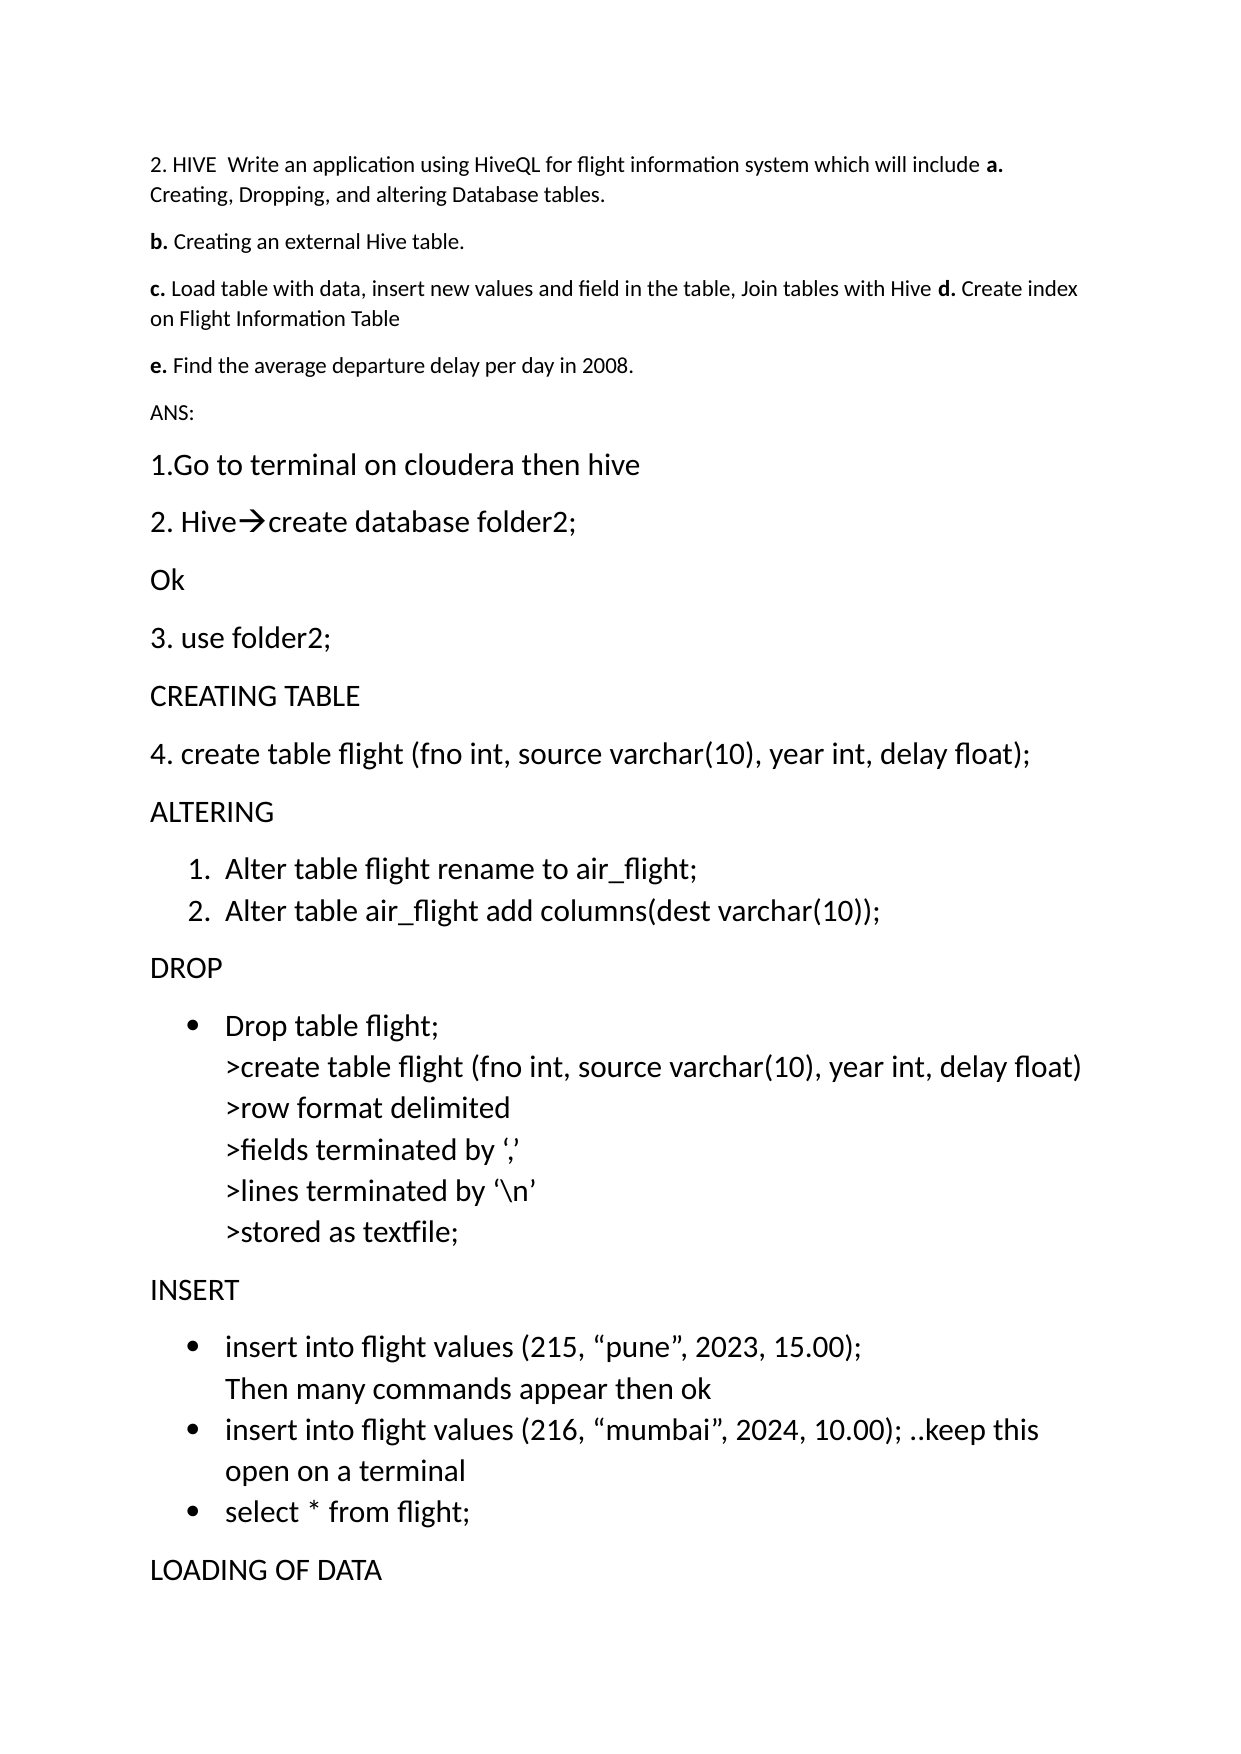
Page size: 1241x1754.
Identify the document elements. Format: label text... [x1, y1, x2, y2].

text 2. Hivecreate database folder2; [150, 503, 1090, 541]
text Ok [150, 560, 1090, 598]
list select * from flight; [187, 1492, 1090, 1530]
list >create table flight (fno int, source varchar(10), year int, delay float) [225, 1047, 1090, 1086]
text ANS: [150, 398, 1090, 426]
text DROP [150, 948, 1090, 987]
text 2. HIVE Write an application using HiveQL for flight information system which will include a. Creating, Dropping, and altering Database tables. [150, 150, 1090, 208]
text c. Load table with data, insert new values and field in the table, Join tables with Hive d. Create index on Flight Information Table [150, 274, 1090, 332]
list Alter table air_flight add columns(dest varchar(10)); [187, 891, 1090, 929]
list >fields terminated by ‘,’ [225, 1130, 1090, 1168]
text 3. use folder2; [150, 618, 1090, 656]
list Drop table flight; [187, 1006, 1090, 1044]
list Alter table flight rename to air_flight; [187, 849, 1090, 888]
text 1.Go to terminal on cloudera then hive [150, 445, 1090, 483]
text e. Find the average departure delay per day in 2008. [150, 351, 1090, 379]
text 4. create table flight (fno int, source varchar(10), year int, delay float); [150, 734, 1090, 772]
list Then many commands appear then ok [225, 1369, 1090, 1407]
text ALTERING [150, 792, 1090, 830]
text b. Creating an external Hive table. [150, 227, 1090, 255]
text LOADING OF DATA [150, 1550, 1090, 1588]
list insert into flight values (215, “pune”, 2023, 15.00); [187, 1328, 1090, 1366]
text INSERT [150, 1270, 1090, 1308]
list insert into flight values (216, “mumbai”, 2024, 10.00); ..keep this open on a terminal [187, 1410, 1090, 1489]
list >row format delimited [225, 1088, 1090, 1127]
text CREATING TABLE [150, 676, 1090, 714]
list >lines terminated by ‘\n’ [225, 1171, 1090, 1209]
list >stored as textfile; [225, 1212, 1090, 1250]
